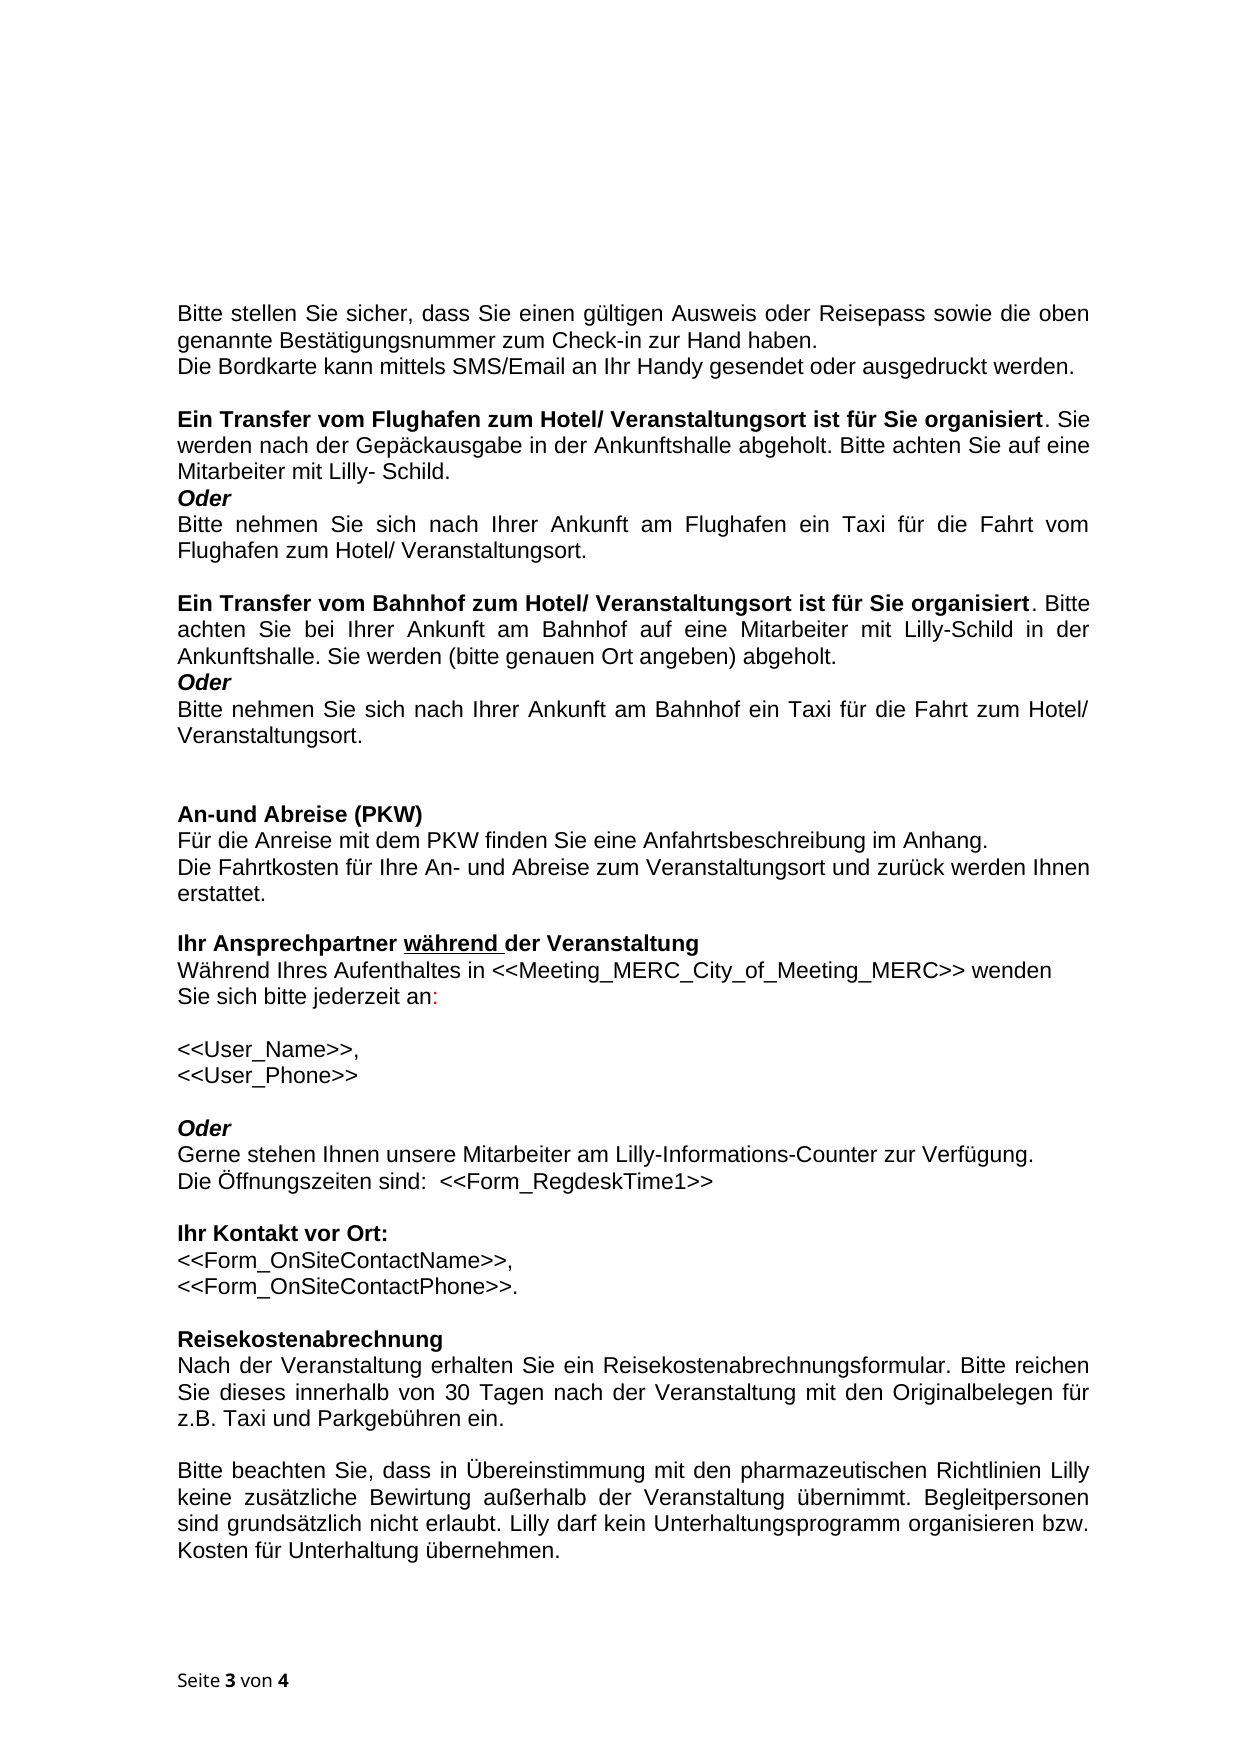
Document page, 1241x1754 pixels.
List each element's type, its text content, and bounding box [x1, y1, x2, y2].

text Oder [177, 669, 1090, 696]
text <<User_Name>>, [177, 1036, 1090, 1062]
text Reisekostenabrechnung [177, 1326, 1090, 1352]
text Bitte stellen Sie sicher, dass Sie einen gültigen Ausweis oder Reisepass sowie die oben genannte Bestätigungsnummer zum Check-in zur Hand haben. [177, 300, 1090, 353]
text Oder [177, 485, 1090, 511]
text Ein Transfer vom Flughafen zum Hotel/ Veranstaltungsort ist für Sie organisiert. Sie werden nach der Gepäckausgabe in der Ankunftshalle abgeholt. Bitte achten Sie auf eine Mitarbeiter mit Lilly- Schild. [177, 406, 1090, 485]
text Nach der Veranstaltung erhalten Sie ein Reisekostenabrechnungsformular. Bitte reichen Sie dieses innerhalb von 30 Tagen nach der Veranstaltung mit den Originalbelegen für z.B. Taxi und Parkgebühren ein. [177, 1352, 1090, 1431]
text Ein Transfer vom Bahnhof zum Hotel/ Veranstaltungsort ist für Sie organisiert. Bitte achten Sie bei Ihrer Ankunft am Bahnhof auf eine Mitarbeiter mit Lilly-Schild in der Ankunftshalle. Sie werden (bitte genauen Ort angeben) abgeholt. [177, 590, 1090, 669]
text Die Bordkarte kann mittels SMS/Email an Ihr Handy gesendet oder ausgedruckt werden. [177, 353, 1090, 379]
text <<User_Phone>> [177, 1062, 1090, 1088]
text Während Ihres Aufenthaltes in <<Meeting_MERC_City_of_Meeting_MERC>> wenden Sie sich bitte jederzeit an: [177, 957, 1090, 1009]
text Oder [177, 1115, 1099, 1141]
text <<Form_OnSiteContactName>>, [177, 1247, 1090, 1273]
text Gerne stehen Ihnen unsere Mitarbeiter am Lilly-Informations-Counter zur Verfügung. Die Öffnungszeiten sind: <<Form_RegdeskTime1>> [177, 1141, 1090, 1194]
text Ihr Kontakt vor Ort: [177, 1220, 1090, 1247]
text <<Form_OnSiteContactPhone>>. [177, 1273, 1090, 1299]
text Bitte nehmen Sie sich nach Ihrer Ankunft am Bahnhof ein Taxi für die Fahrt zum Hotel/ Veranstaltungsort. [177, 696, 1090, 748]
text Für die Anreise mit dem PKW finden Sie eine Anfahrtsbeschreibung im Anhang. [177, 827, 1090, 854]
text An-und Abreise (PKW) [177, 801, 1090, 827]
text Ihr Ansprechpartner während der Veranstaltung [177, 930, 1090, 957]
text Bitte nehmen Sie sich nach Ihrer Ankunft am Flughafen ein Taxi für die Fahrt vom Flughafen zum Hotel/ Veranstaltungsort. [177, 511, 1090, 564]
text Bitte beachten Sie, dass in Übereinstimmung mit den pharmazeutischen Richtlinien Lilly keine zusätzliche Bewirtung außerhalb der Veranstaltung übernimmt. Begleitpersonen sind grundsätzlich nicht erlaubt. Lilly darf kein Unterhaltungsprogramm organisieren bzw. Kosten für Unterhaltung übernehmen. [177, 1457, 1090, 1563]
text Die Fahrtkosten für Ihre An- und Abreise zum Veranstaltungsort und zurück werden Ihnen erstattet. [177, 854, 1090, 906]
